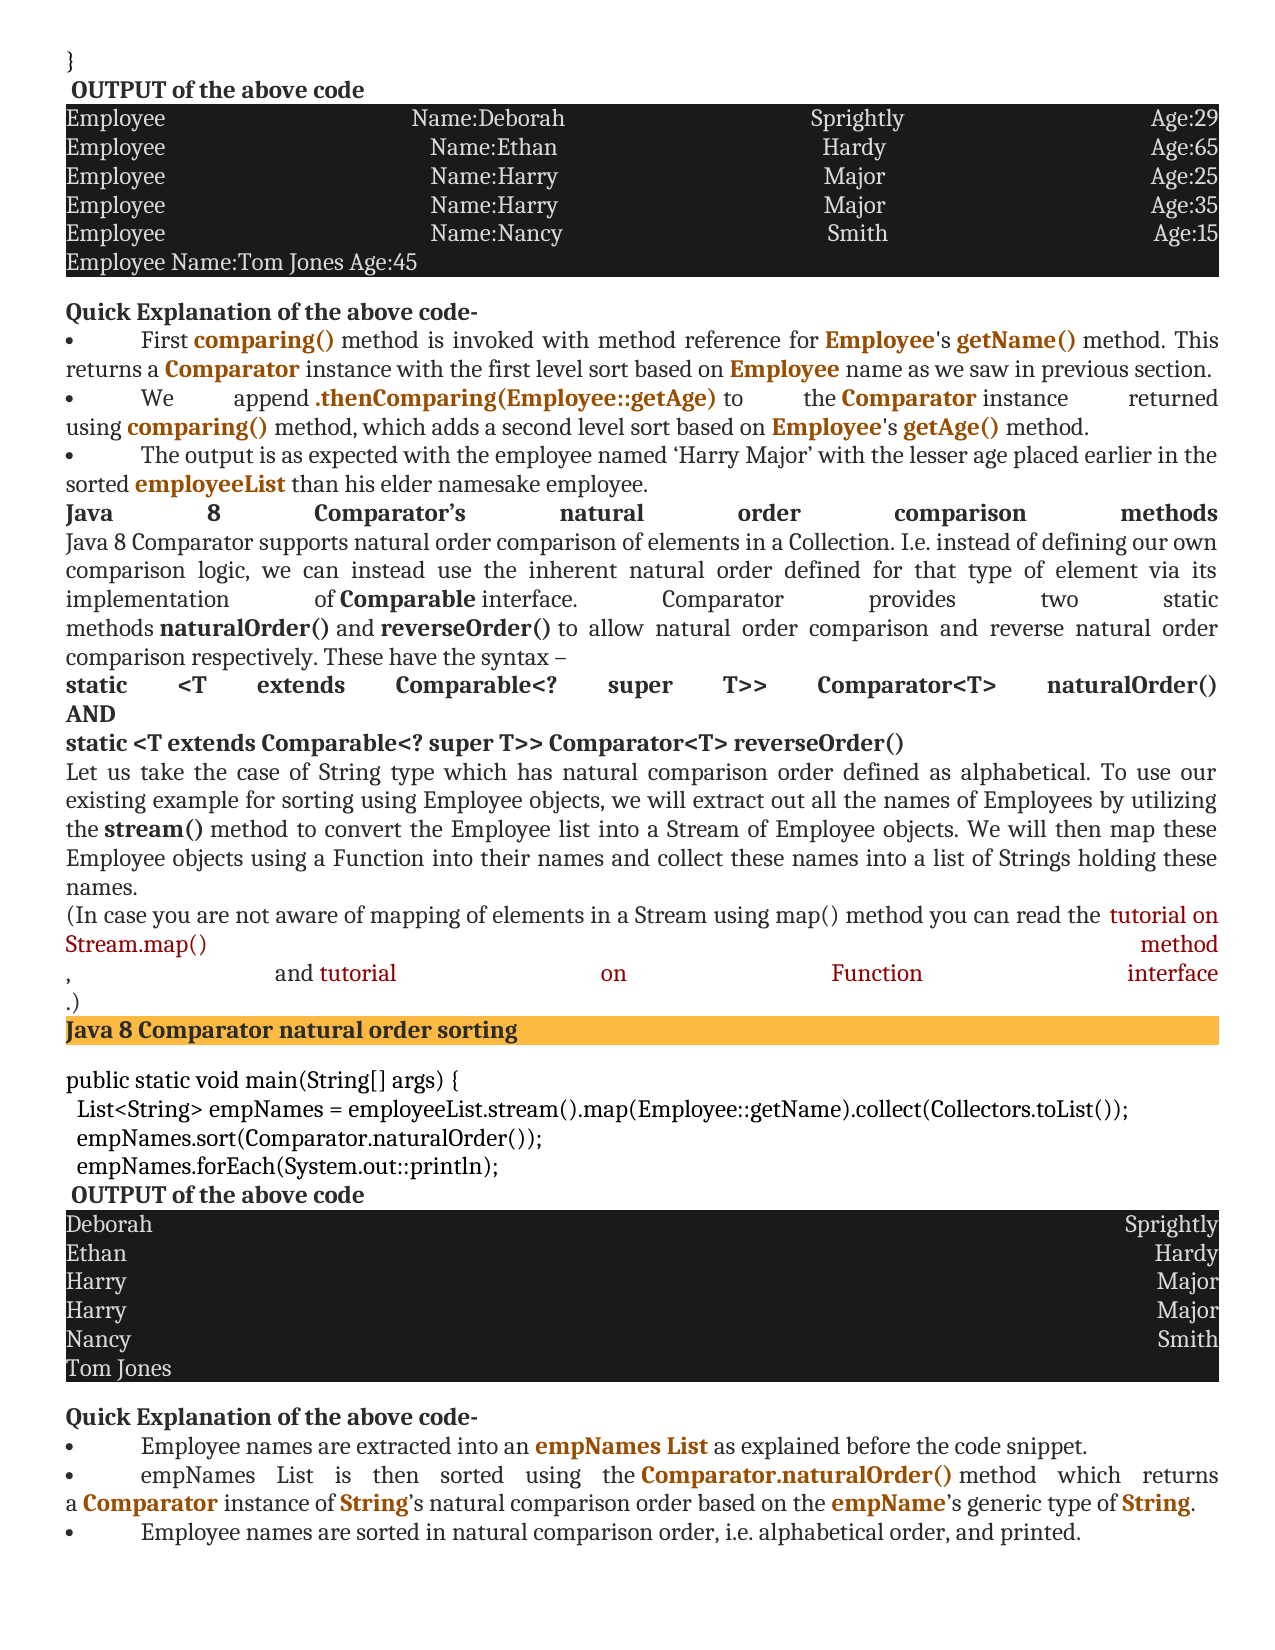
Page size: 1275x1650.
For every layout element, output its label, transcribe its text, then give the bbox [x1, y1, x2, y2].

text OUTPUT of the above code [66, 1181, 1219, 1210]
list First comparing() method is invoked with method reference for Employee's getName() method. This returns a Comparator instance with the first level sort based on Employee name as we saw in previous section. [66, 326, 1219, 384]
text Employee Name:Deborah Sprightly Age:29 Employee Name:Ethan Hardy Age:65 Employee Name:Harry Major Age:25 Employee Name:Harry Major Age:35 Employee Name:Nancy Smith Age:15 Employee Name:Tom Jones Age:45 [66, 104, 1219, 277]
list We append .thenComparing(Employee::getAge) to the Comparator instance returned using comparing() method, which adds a second level sort based on Employee's getAge() method. [66, 384, 1219, 441]
list The output is as expected with the employee named ‘Harry Major’ with the lesser age placed earlier in the sorted employeeList than his elder namesake employee. [66, 441, 1219, 499]
text static <T extends Comparable<? super T>> Comparator<T> naturalOrder() AND static <T extends Comparable<? super T>> Comparator<T> reverseOrder() [66, 671, 1219, 758]
list Employee names are sorted in natural comparison order, i.e. alphabetical order, and printed. [66, 1518, 1219, 1547]
text Java 8 Comparator’s natural order comparison methods Java 8 Comparator supports natural order comparison of elements in a Collection. I.e. instead of defining our own comparison logic, we can instead use the inherent natural order defined for that type of element via its implementation of Comparable interface. Comparator provides two static methods naturalOrder() and reverseOrder() to allow natural order comparison and reverse natural order comparison respectively. These have the syntax – [66, 499, 1219, 671]
text OUTPUT of the above code [66, 76, 1219, 104]
text Java 8 Comparator natural order sorting [66, 1016, 1219, 1045]
text Quick Explanation of the above code- [66, 1403, 1219, 1432]
text Let us take the case of String type which has natural comparison order defined as alphabetical. To use our existing example for sorting using Employee objects, we will extract out all the names of Employees by utilizing the stream() method to convert the Employee list into a Stream of Employee objects. We will then map these Employee objects using a Function into their names and collect these names into a list of Strings holding these names. (In case you are not aware of mapping of elements in a Stream using map() method you can read the tutorial on Stream.map() method , and tutorial on Function interface .) [66, 758, 1219, 1016]
list empNames List is then sorted using the Comparator.naturalOrder() method which returns a Comparator instance of String’s natural comparison order based on the empName’s generic type of String. [66, 1461, 1219, 1518]
text Deborah Sprightly Ethan Hardy Harry Major Harry Major Nancy Smith Tom Jones [66, 1210, 1219, 1382]
list Employee names are extracted into an empNames List as explained before the code snippet. [66, 1432, 1219, 1461]
table_header public static void main(String[] args) { List<String> empNames = employeeList.stream().map(Employee::getName).collect(Collectors.toList()); empNames.sort(Comparator.naturalOrder()); empNames.forEach(System.out::println); [66, 1066, 1275, 1181]
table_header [66, 47, 1275, 76]
text Quick Explanation of the above code- [66, 298, 1219, 326]
